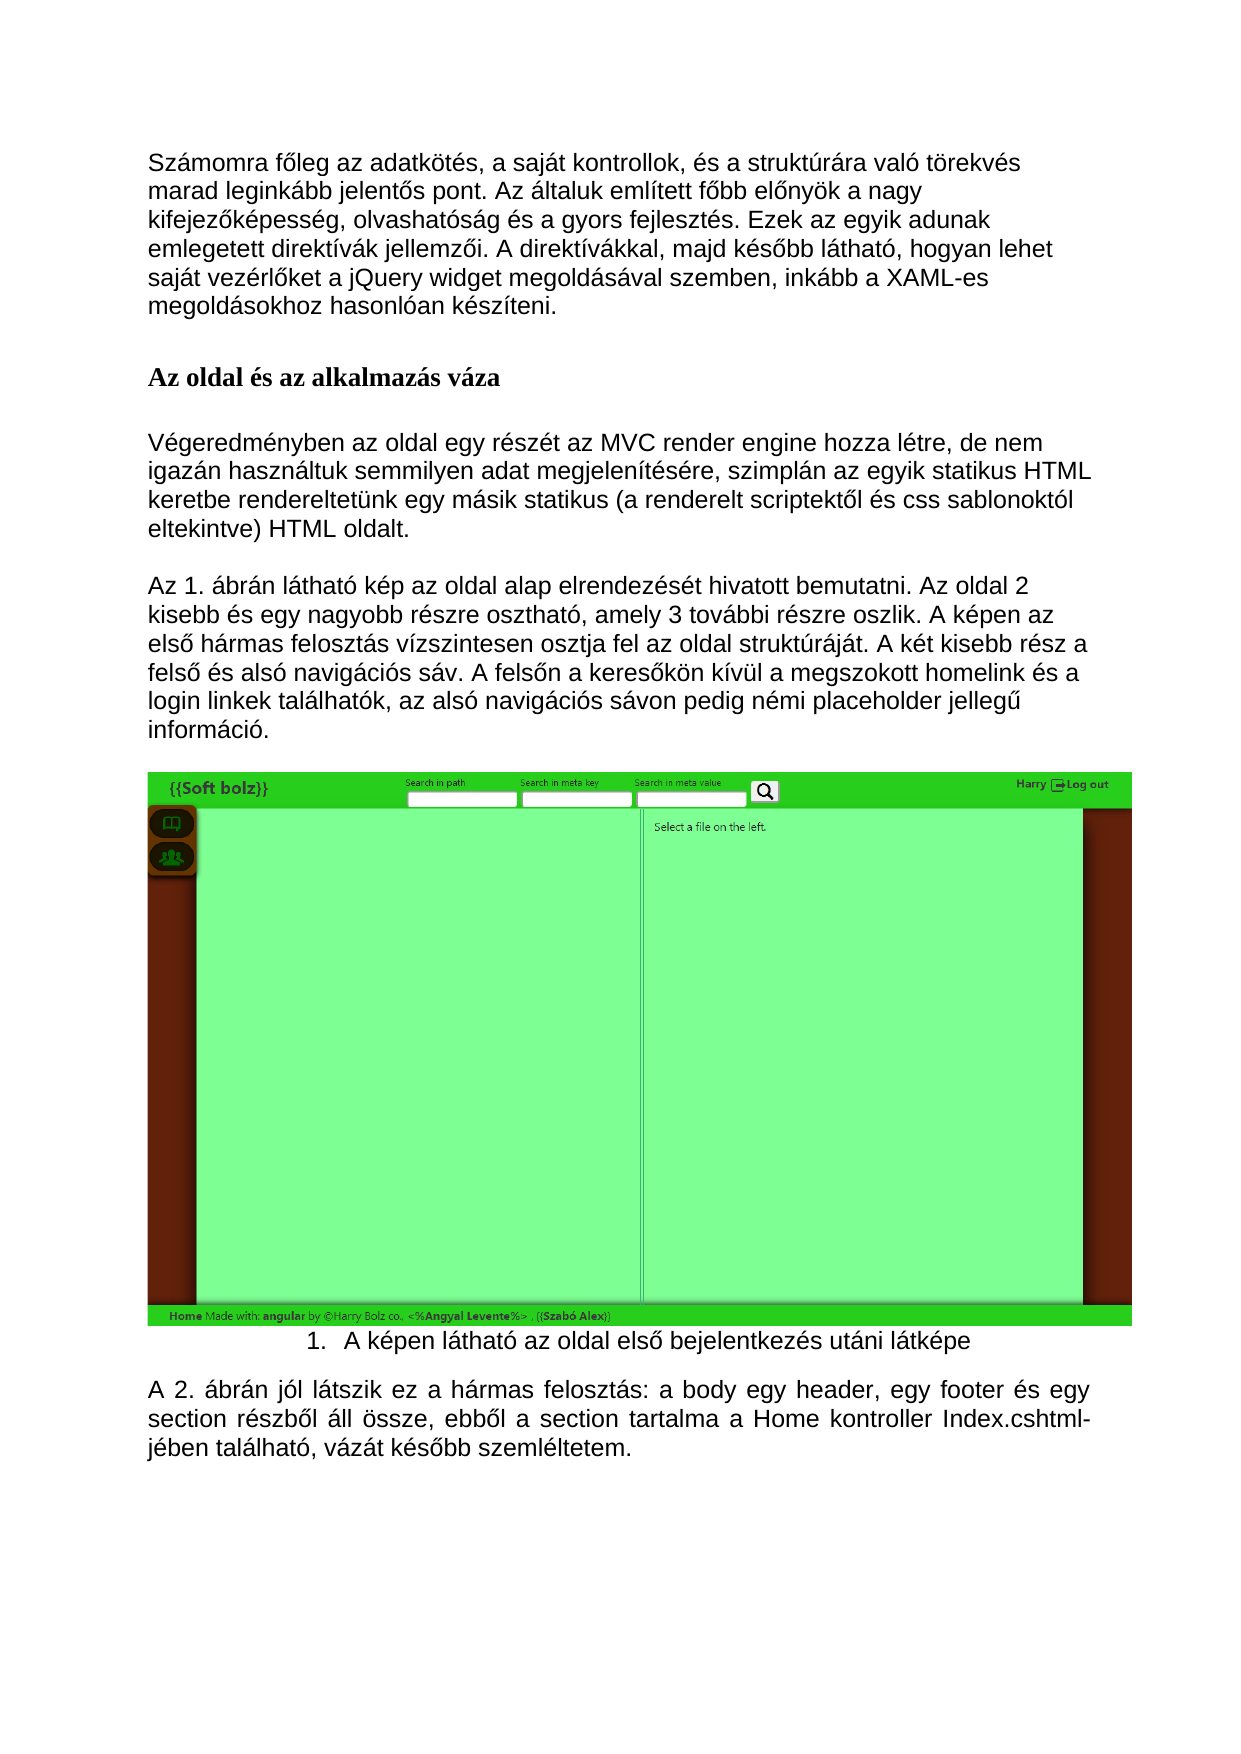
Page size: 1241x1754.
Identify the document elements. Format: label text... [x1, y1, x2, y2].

text Végeredményben az oldal egy részét az MVC render engine hozza létre, de nem igazán használtuk semmilyen adat megjelenítésére, szimplán az egyik statikus HTML keretbe rendereltetünk egy másik statikus (a renderelt scriptektől és css sablonoktól eltekintve) HTML oldalt. [148, 427, 1093, 542]
text Az 1. ábrán látható kép az oldal alap elrendezését hivatott bemutatni. Az oldal 2 kisebb és egy nagyobb részre osztható, amely 3 további részre oszlik. A képen az első hármas felosztás vízszintesen osztja fel az oldal struktúráját. A két kisebb rész a felső és alsó navigációs sáv. A felsőn a keresőkön kívül a megszokott homelink és a login linkek találhatók, az alsó navigációs sávon pedig némi placeholder jellegű információ. [148, 571, 1093, 744]
text Számomra főleg az adatkötés, a saját kontrollok, és a struktúrára való törekvés marad leginkább jelentős pont. Az általuk említett főbb előnyök a nagy kifejezőképesség, olvashatóság és a gyors fejlesztés. Ezek az egyik adunak emlegetett direktívák jellemzői. A direktívákkal, majd később látható, hogyan lehet saját vezérlőket a jQuery widget megoldásával szemben, inkább a XAML-es megoldásokhoz hasonlóan készíteni. [558, 148, 1093, 320]
text A 2. ábrán jól látszik ez a hármas felosztás: a body egy header, egy footer és egy section részből áll össze, ebből a section tartalma a Home kontroller Index.cshtml-jében található, vázát később szemléltetem. [148, 1376, 1093, 1462]
picture [147, 772, 1132, 1326]
list A képen látható az oldal első bejelentkezés utáni látképe [185, 1326, 1093, 1355]
subtitle Az oldal és az alkalmazás váza [148, 361, 1093, 392]
